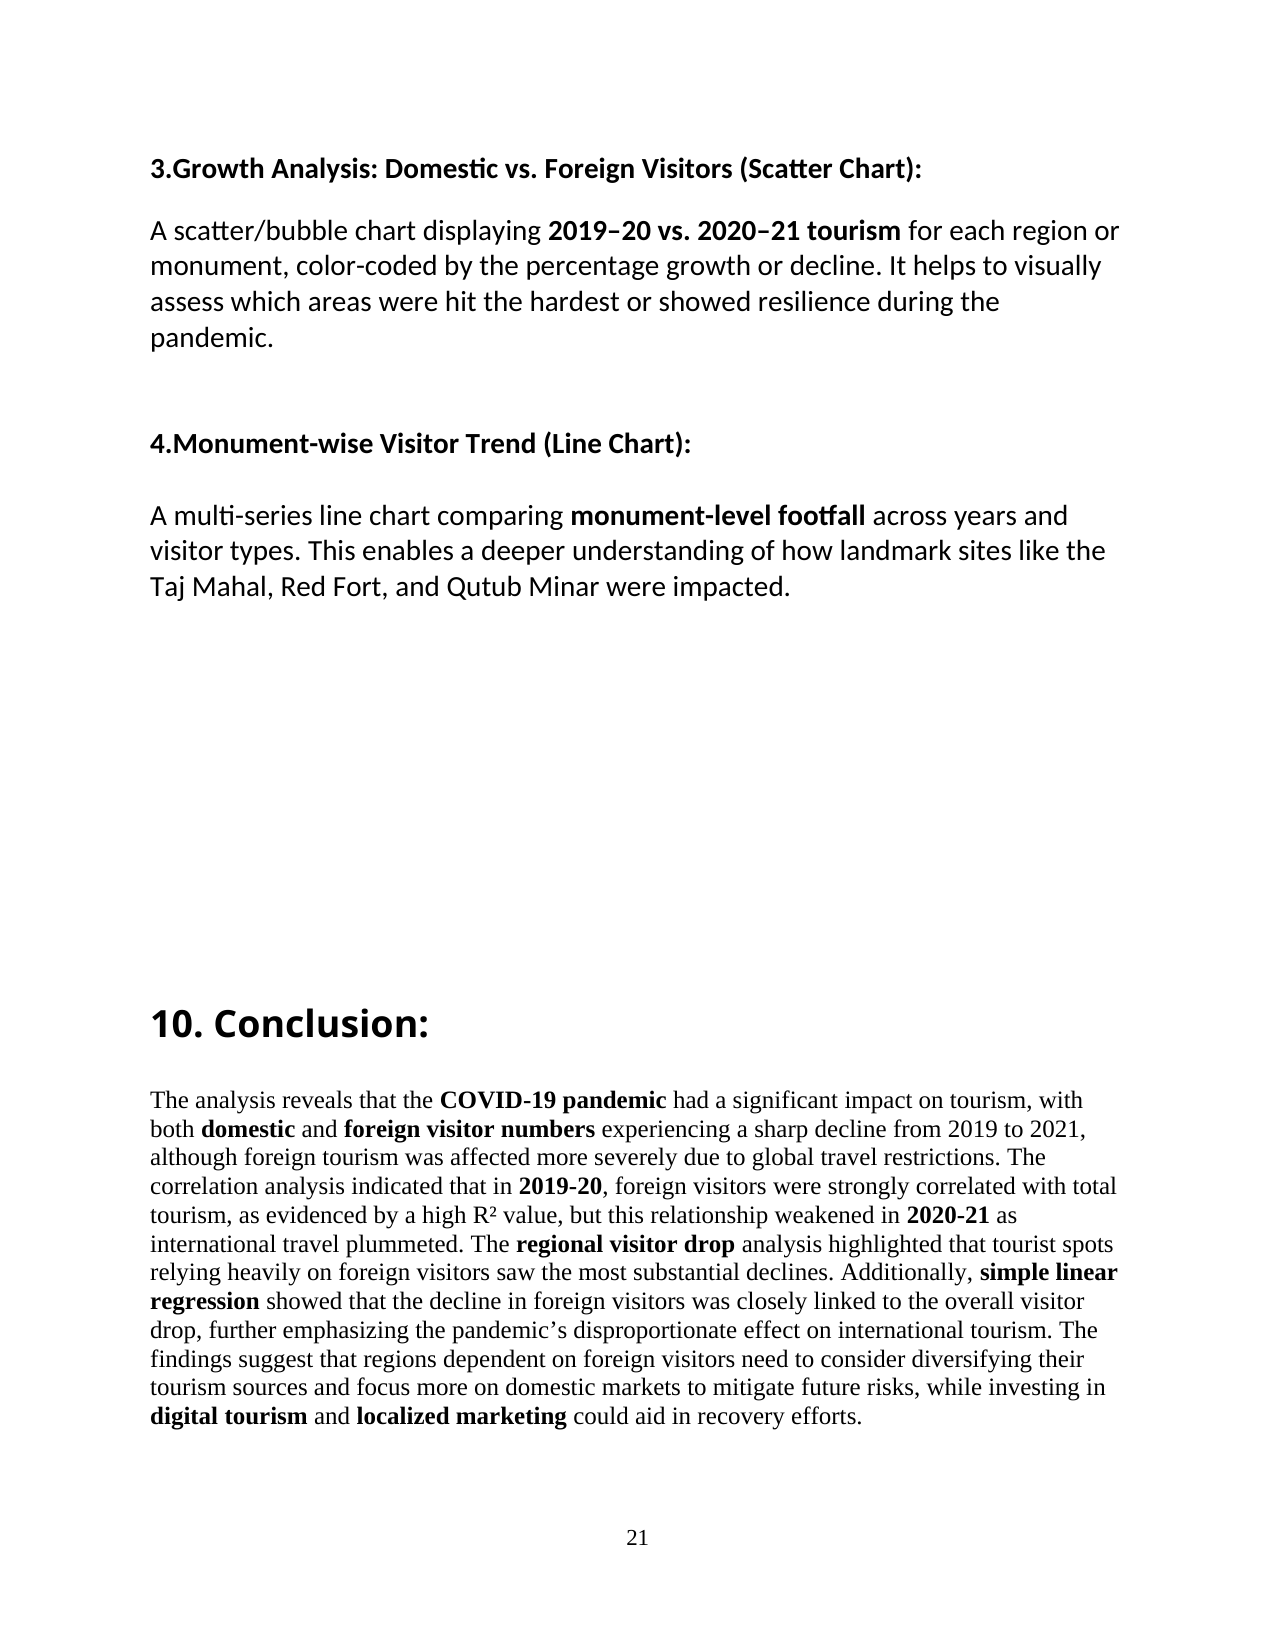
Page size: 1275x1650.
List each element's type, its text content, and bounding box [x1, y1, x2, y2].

text 3.Growth Analysis: Domestic vs. Foreign Visitors (Scatter Chart): [150, 150, 1125, 186]
text A scatter/bubble chart displaying 2019–20 vs. 2020–21 tourism for each region or monument, color-coded by the percentage growth or decline. It helps to visually assess which areas were hit the hardest or showed resilience during the pandemic. [150, 212, 1125, 354]
text The analysis reveals that the COVID-19 pandemic had a significant impact on tourism, with both domestic and foreign visitor numbers experiencing a sharp decline from 2019 to 2021, although foreign tourism was affected more severely due to global travel restrictions. The correlation analysis indicated that in 2019-20, foreign visitors were strongly correlated with total tourism, as evidenced by a high R² value, but this relationship weakened in 2020-21 as international travel plummeted. The regional visitor drop analysis highlighted that tourist spots relying heavily on foreign visitors saw the most substantial declines. Additionally, simple linear regression showed that the decline in foreign visitors was closely linked to the overall visitor drop, further emphasizing the pandemic’s disproportionate effect on international tourism. The findings suggest that regions dependent on foreign visitors need to consider diversifying their tourism sources and focus more on domestic markets to mitigate future risks, while investing in digital tourism and localized marketing could aid in recovery efforts. [150, 1085, 1125, 1430]
text A multi-series line chart comparing monument-level footfall across years and visitor types. This enables a deeper understanding of how landmark sites like the Taj Mahal, Red Fort, and Qutub Minar were impacted. [150, 497, 1125, 604]
text 4.Monument-wise Visitor Trend (Line Chart): [150, 426, 1125, 461]
text 10. Conclusion: [150, 997, 1125, 1048]
